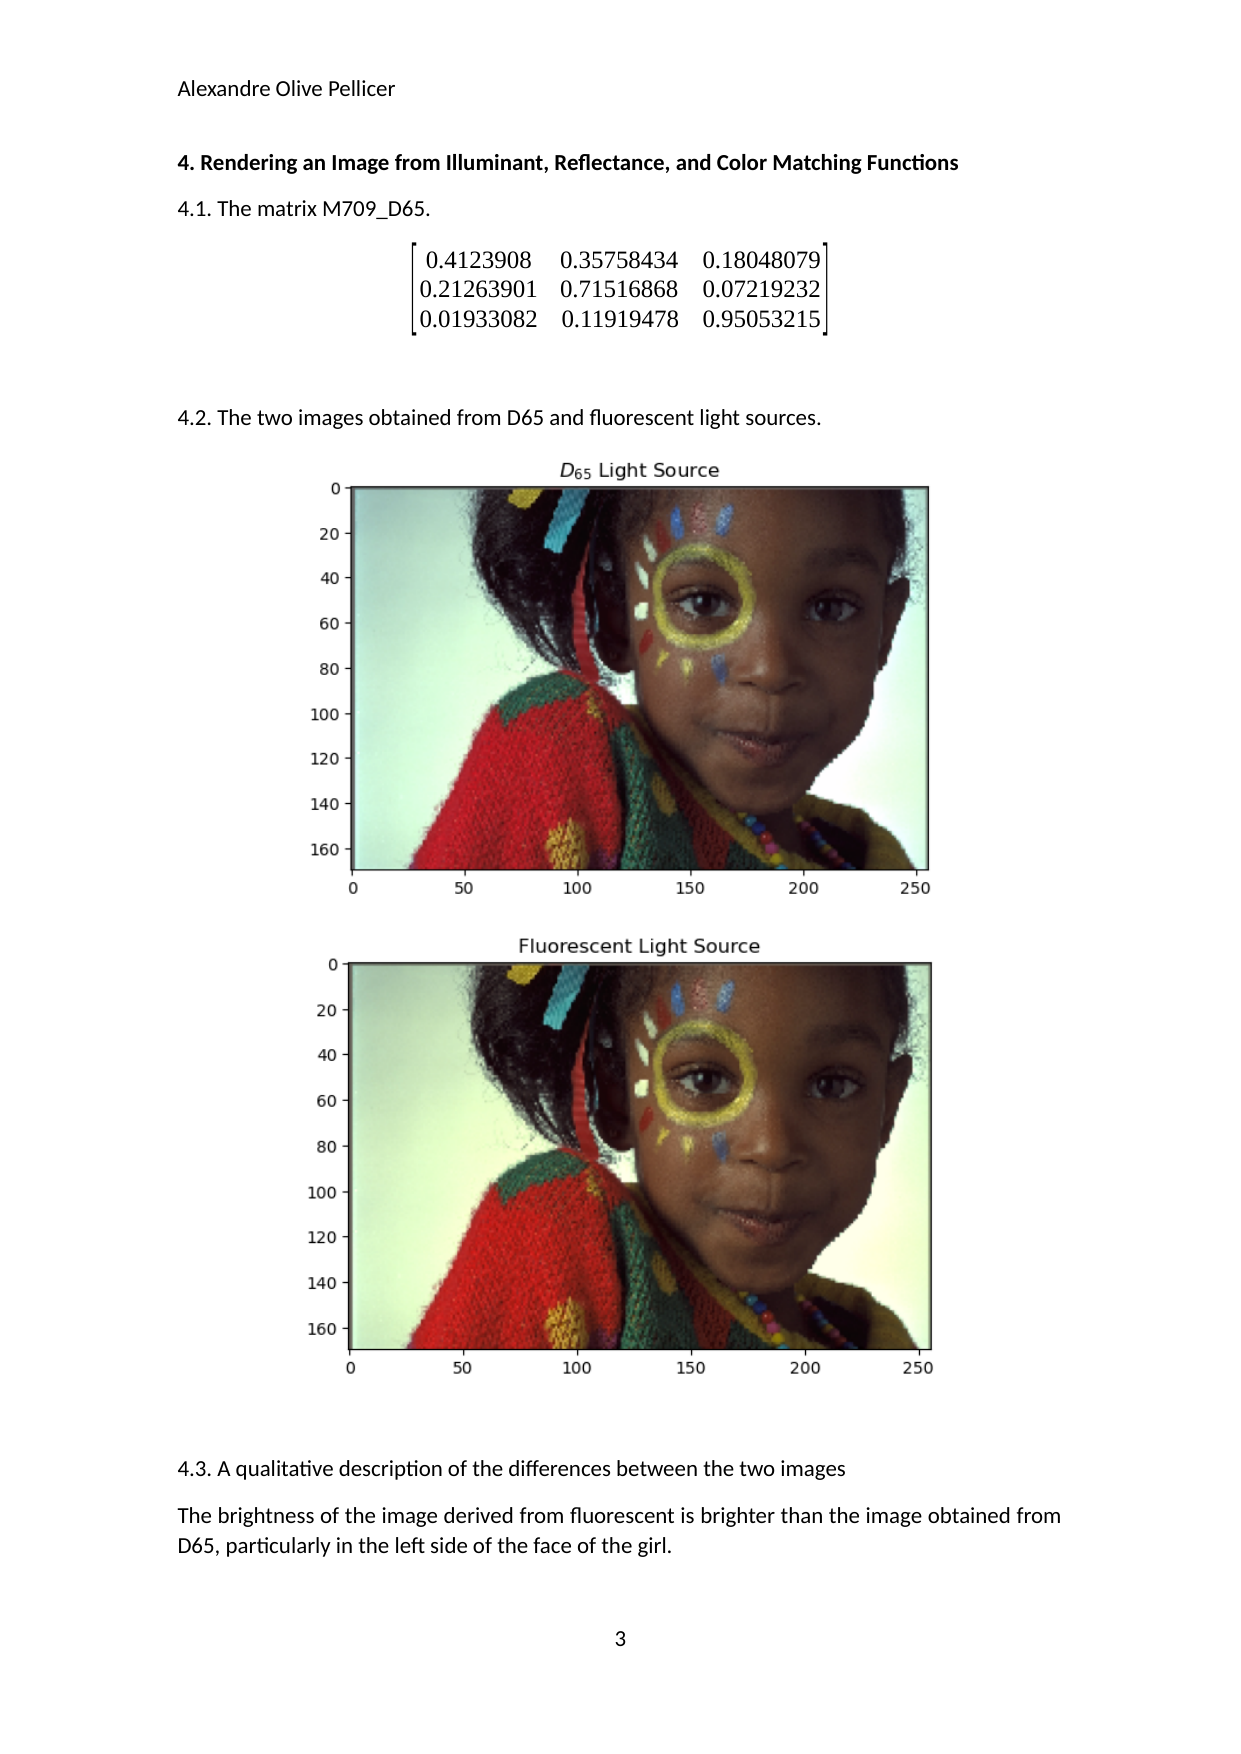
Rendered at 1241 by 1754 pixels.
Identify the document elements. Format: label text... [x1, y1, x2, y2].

text 4. Rendering an Image from Illuminant, Reflectance, and Color Matching Functions [177, 148, 1063, 176]
picture [294, 927, 946, 1389]
text 4.2. The two images obtained from D65 and fluorescent light sources. [177, 403, 1063, 431]
text 4.1. The matrix M709_D65. [177, 194, 1063, 222]
text 4.3. A qualitative description of the differences between the two images [177, 1454, 1063, 1482]
picture [297, 449, 943, 909]
text The brightness of the image derived from fluorescent is brighter than the image obtained from D65, particularly in the left side of the face of the girl. [177, 1501, 1063, 1559]
